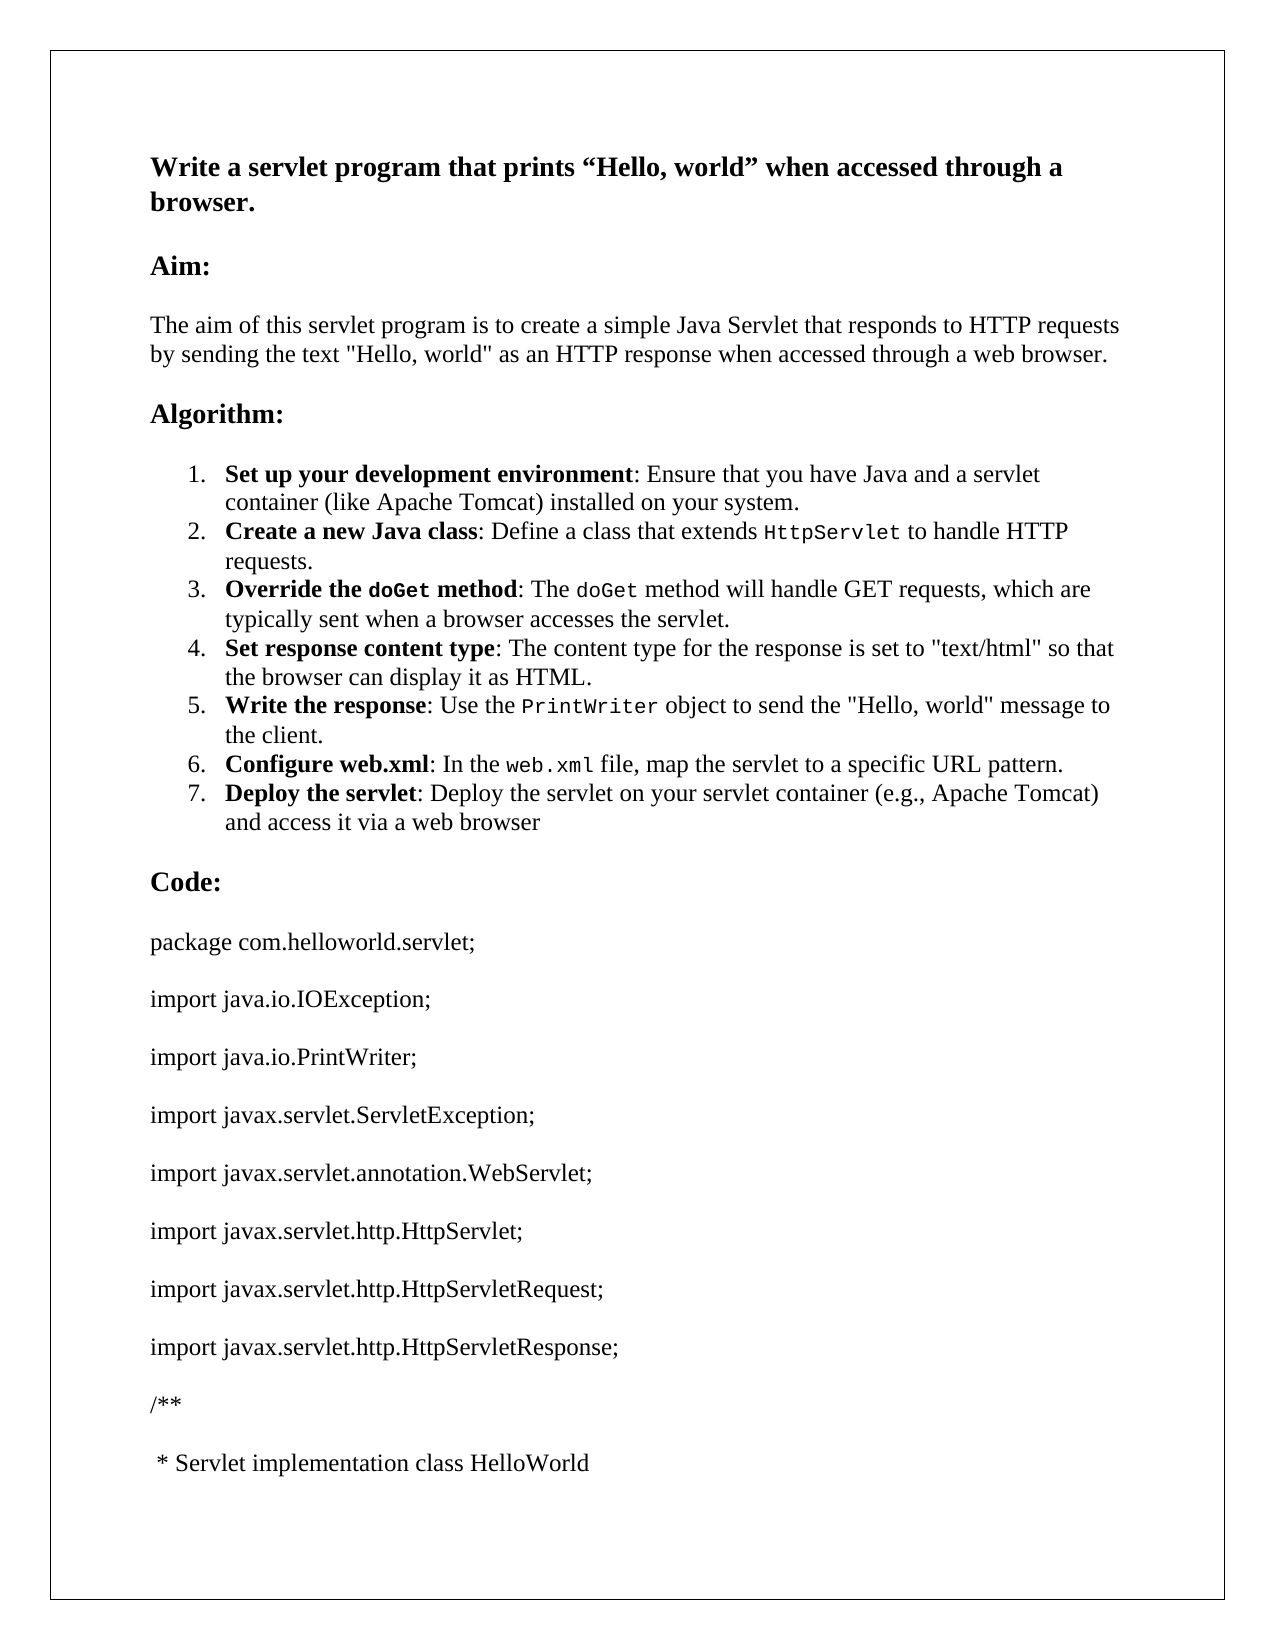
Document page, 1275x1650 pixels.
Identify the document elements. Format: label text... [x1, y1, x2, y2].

text import java.io.PrintWriter; [150, 1042, 1125, 1071]
list Configure web.xml: In the web.xml file, map the servlet to a specific URL pattern. [187, 749, 1125, 778]
list Deploy the servlet: Deploy the servlet on your servlet container (e.g., Apache Tomcat) and access it via a web browser [187, 778, 1125, 836]
text import java.io.IOException; [150, 984, 1125, 1013]
text The aim of this servlet program is to create a simple Java Servlet that responds to HTTP requests by sending the text "Hello, world" as an HTTP response when accessed through a web browser. [150, 311, 1125, 368]
list Write the response: Use the PrintWriter object to send the "Hello, world" message to the client. [187, 690, 1125, 749]
text import javax.servlet.http.HttpServlet; [150, 1216, 1125, 1245]
text import javax.servlet.ServletException; [150, 1100, 1125, 1129]
text Aim: [150, 249, 1125, 281]
list Create a new Java class: Define a class that extends HttpServlet to handle HTTP requests. [187, 516, 1125, 574]
text import javax.servlet.annotation.WebServlet; [150, 1158, 1125, 1187]
text Write a servlet program that prints “Hello, world” when accessed through a browser. [150, 150, 1125, 217]
text import javax.servlet.http.HttpServletRequest; [150, 1274, 1125, 1303]
list Set response content type: The content type for the response is set to "text/html" so that the browser can display it as HTML. [187, 633, 1125, 690]
text Code: [150, 865, 1125, 897]
text Algorithm: [150, 397, 1125, 429]
text import javax.servlet.http.HttpServletResponse; [150, 1332, 1125, 1361]
list Set up your development environment: Ensure that you have Java and a servlet container (like Apache Tomcat) installed on your system. [187, 459, 1125, 516]
text * Servlet implementation class HelloWorld [150, 1448, 1125, 1477]
text /** [150, 1390, 1125, 1419]
text package com.helloworld.servlet; [150, 927, 1125, 955]
list Override the doGet method: The doGet method will handle GET requests, which are typically sent when a browser accesses the servlet. [187, 574, 1125, 633]
